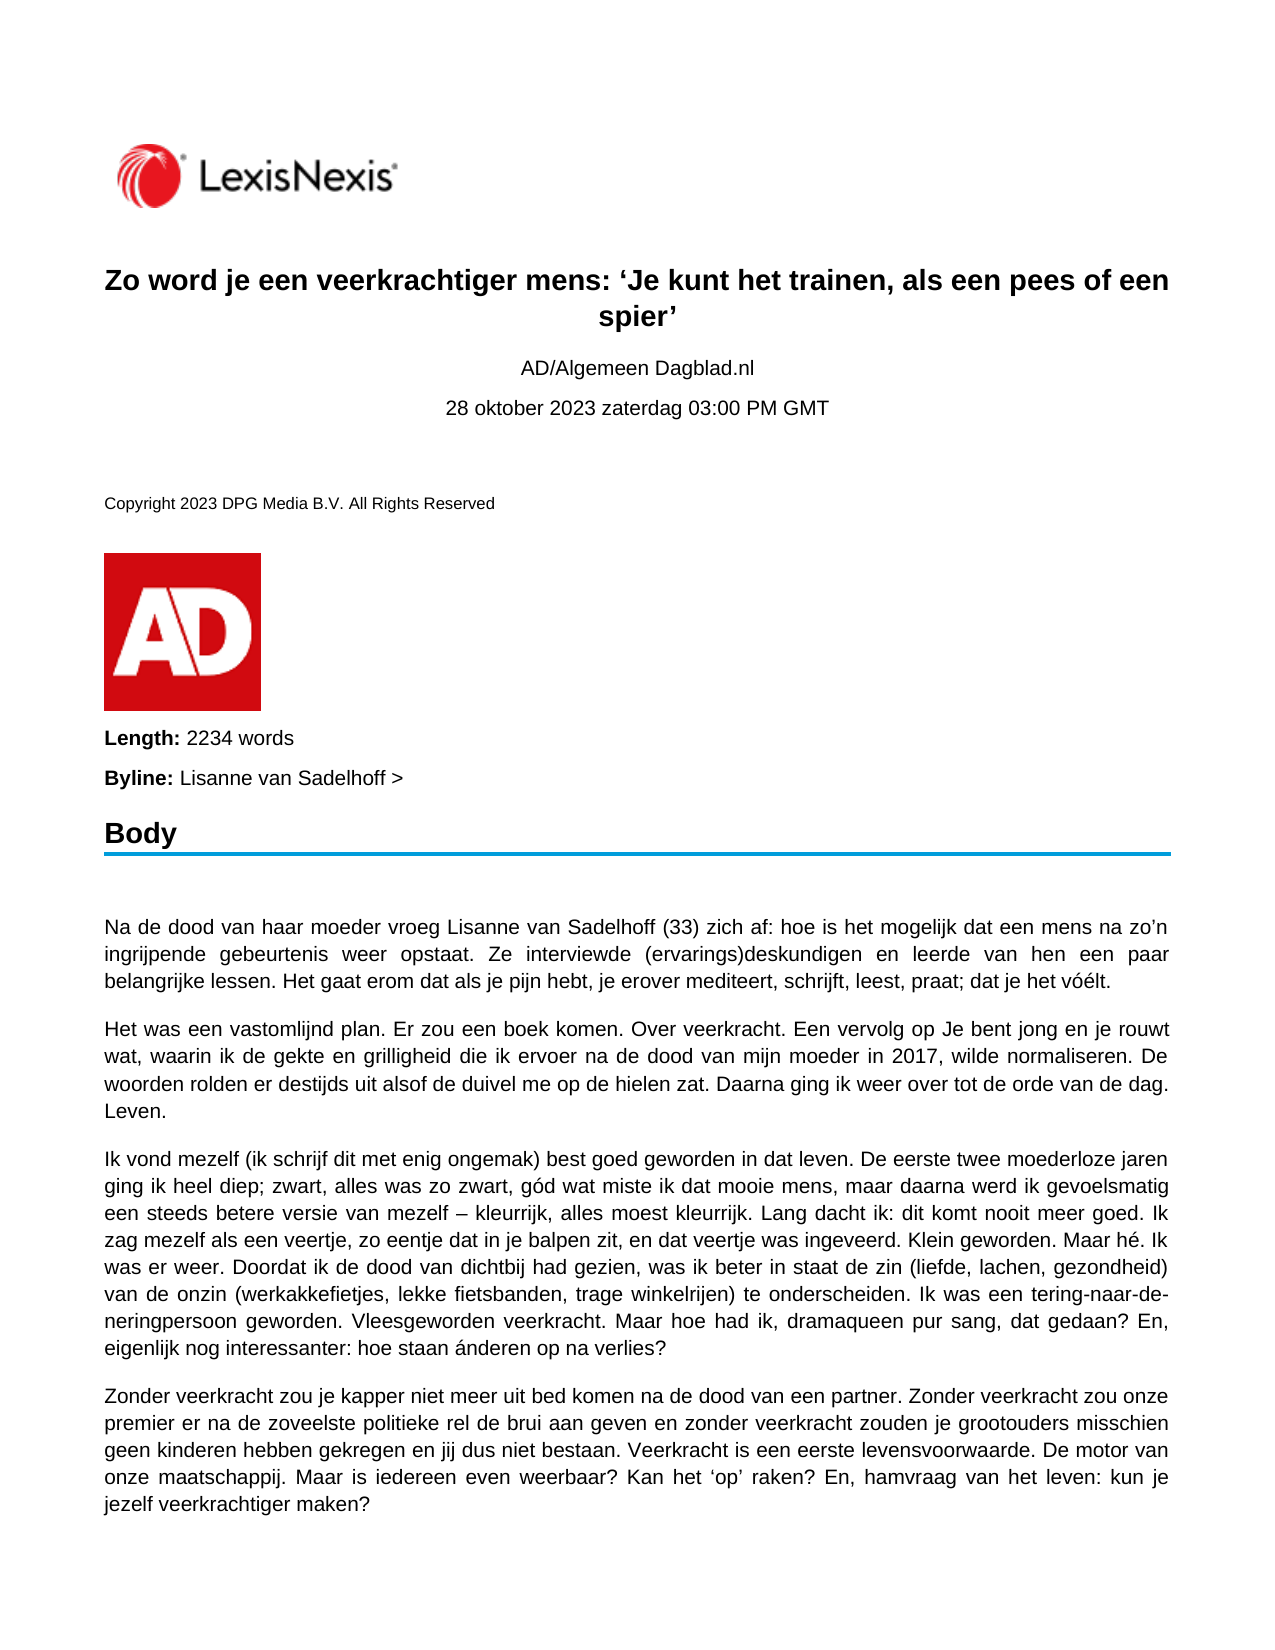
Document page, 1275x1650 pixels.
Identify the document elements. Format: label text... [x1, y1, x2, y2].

text Ik vond mezelf (ik schrijf dit met enig ongemak) best goed geworden in dat leven. De eerste twee moederloze jaren ging ik heel diep; zwart, alles was zo zwart, gód wat miste ik dat mooie mens, maar daarna werd ik gevoelsmatig een steeds betere versie van mezelf – kleurrijk, alles moest kleurrijk. Lang dacht ik: dit komt nooit meer goed. Ik zag mezelf als een veertje, zo eentje dat in je balpen zit, en dat veertje was ingeveerd. Klein geworden. Maar hé. Ik was er weer. Doordat ik de dood van dichtbij had gezien, was ik beter in staat de zin (liefde, lachen, gezondheid) van de onzin (werkakkefietjes, lekke fietsbanden, trage winkelrijen) te onderscheiden. Ik was een tering-naar-de-neringpersoon geworden. Vleesgeworden veerkracht. Maar hoe had ik, dramaqueen pur sang, dat gedaan? En, eigenlijk nog interessanter: hoe staan ánderen op na verlies? [104, 1143, 1171, 1360]
text 28 oktober 2023 zaterdag 03:00 PM GMT [104, 393, 1171, 420]
text Length: 2234 words [104, 723, 1171, 750]
text Zonder veerkracht zou je kapper niet meer uit bed komen na de dood van een partner. Zonder veerkracht zou onze premier er na de zoveelste politieke rel de brui aan geven en zonder veerkracht zouden je grootouders misschien geen kinderen hebben gekregen en jij dus niet bestaan. Veerkracht is een eerste levensvoorwaarde. De motor van onze maatschappij. Maar is iedereen even weerbaar? Kan het ‘op’ raken? En, hamvraag van het leven: kun je jezelf veerkrachtiger maken? [104, 1381, 1171, 1516]
text Copyright 2023 DPG Media B.V. All Rights Reserved [104, 461, 1171, 513]
text Na de dood van haar moeder vroeg Lisanne van Sadelhoff (33) zich af: hoe is het mogelijk dat een mens na zo’n ingrijpende gebeurtenis weer opstaat. Ze interviewde (ervarings)deskundigen en leerde van hen een paar belangrijke lessen. Het gaat erom dat als je pijn hebt, je erover mediteert, schrijft, leest, praat; dat je het vóélt. [104, 912, 1171, 993]
text Het was een vastomlijnd plan. Er zou een boek komen. Over veerkracht. Een vervolg op Je bent jong en je rouwt wat, waarin ik de gekte en grilligheid die ik ervoer na de dood van mijn moeder in 2017, wilde normaliseren. De woorden rolden er destijds uit alsof de duivel me op de hielen zat. Daarna ging ik weer over tot de orde van de dag. Leven. [104, 1014, 1171, 1122]
subtitle Zo word je een veerkrachtiger mens: ‘Je kunt het trainen, als een pees of een spier’ [104, 261, 1171, 332]
text Byline: Lisanne van Sadelhoff > [104, 762, 1171, 789]
picture [104, 144, 412, 208]
text AD/Algemeen Dagblad.nl [104, 353, 1171, 380]
picture [104, 553, 261, 711]
text Body [104, 814, 1171, 850]
